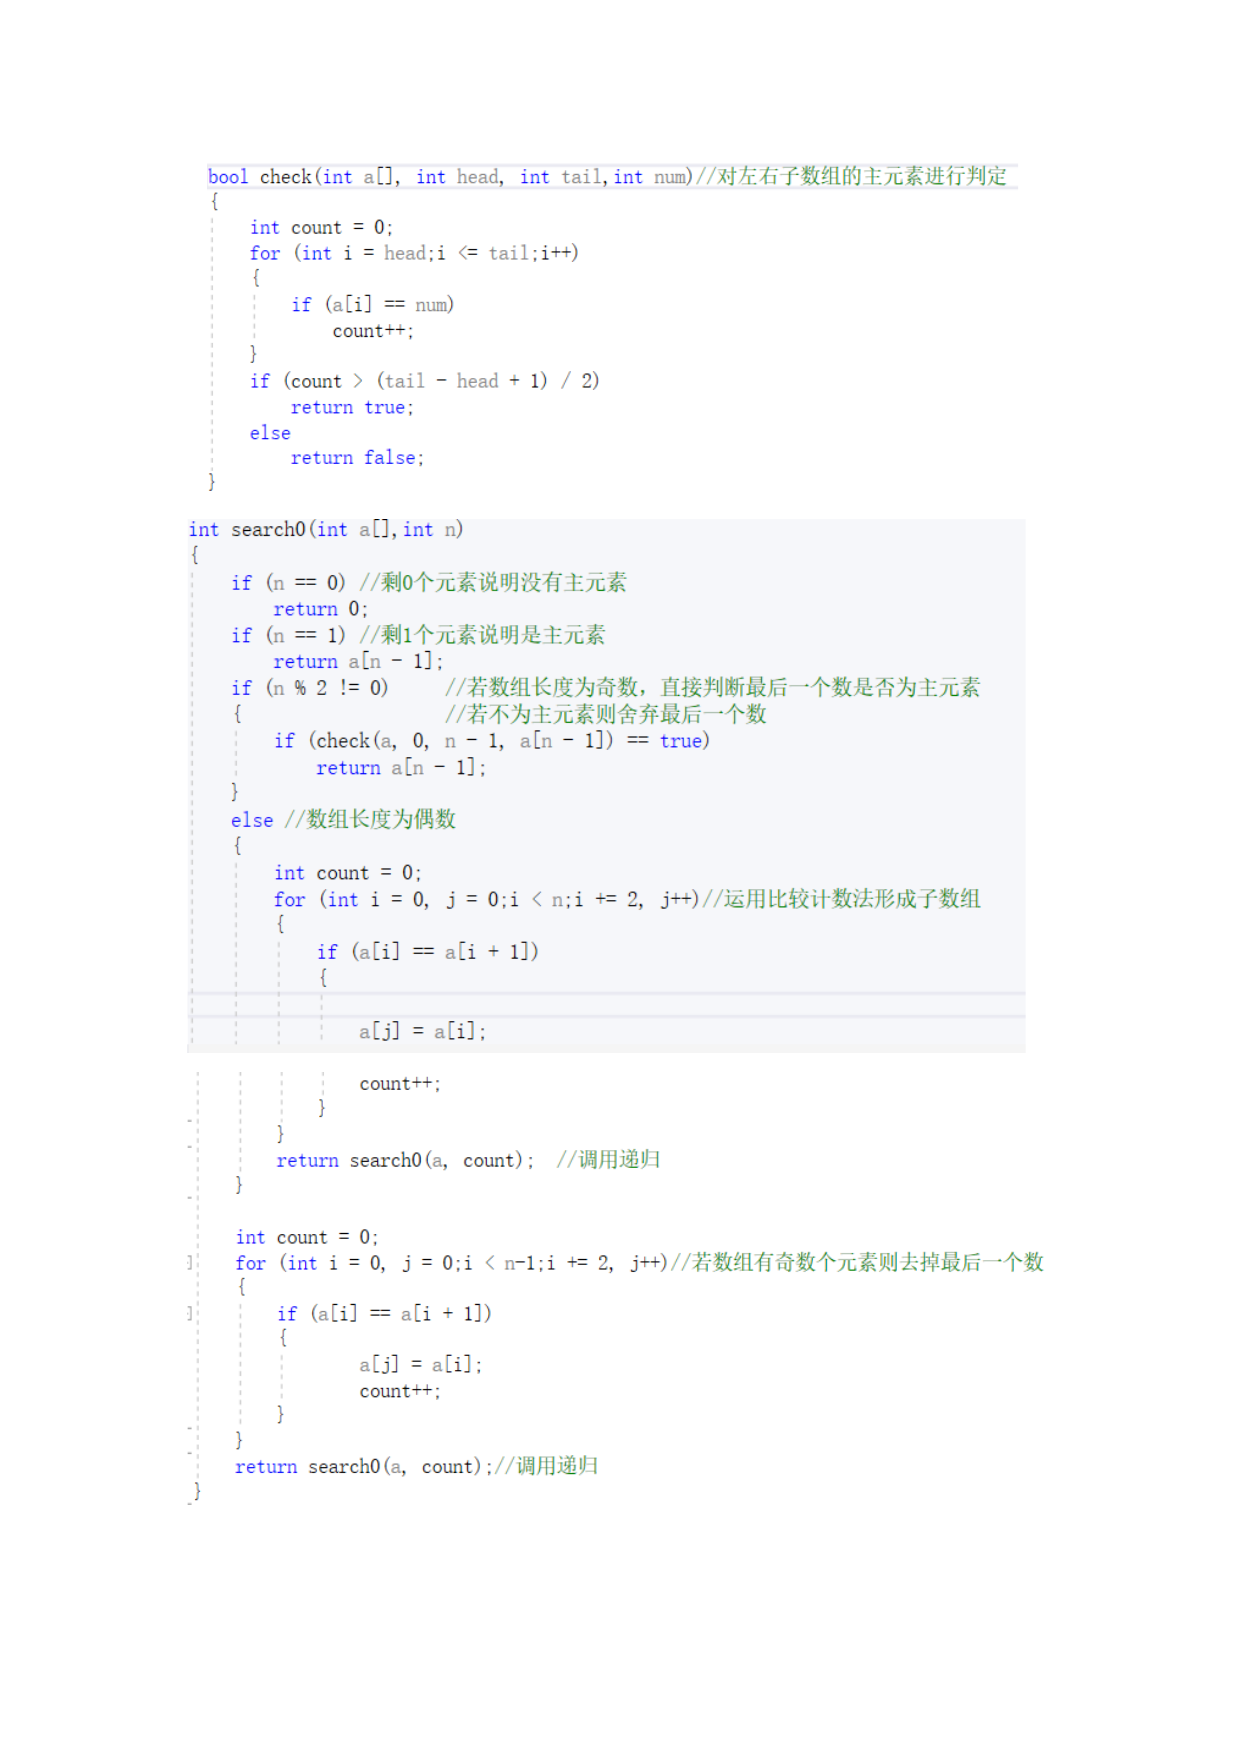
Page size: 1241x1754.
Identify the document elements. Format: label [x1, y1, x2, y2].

picture [187, 1072, 1067, 1518]
picture [207, 162, 1019, 518]
picture [187, 519, 1026, 1053]
